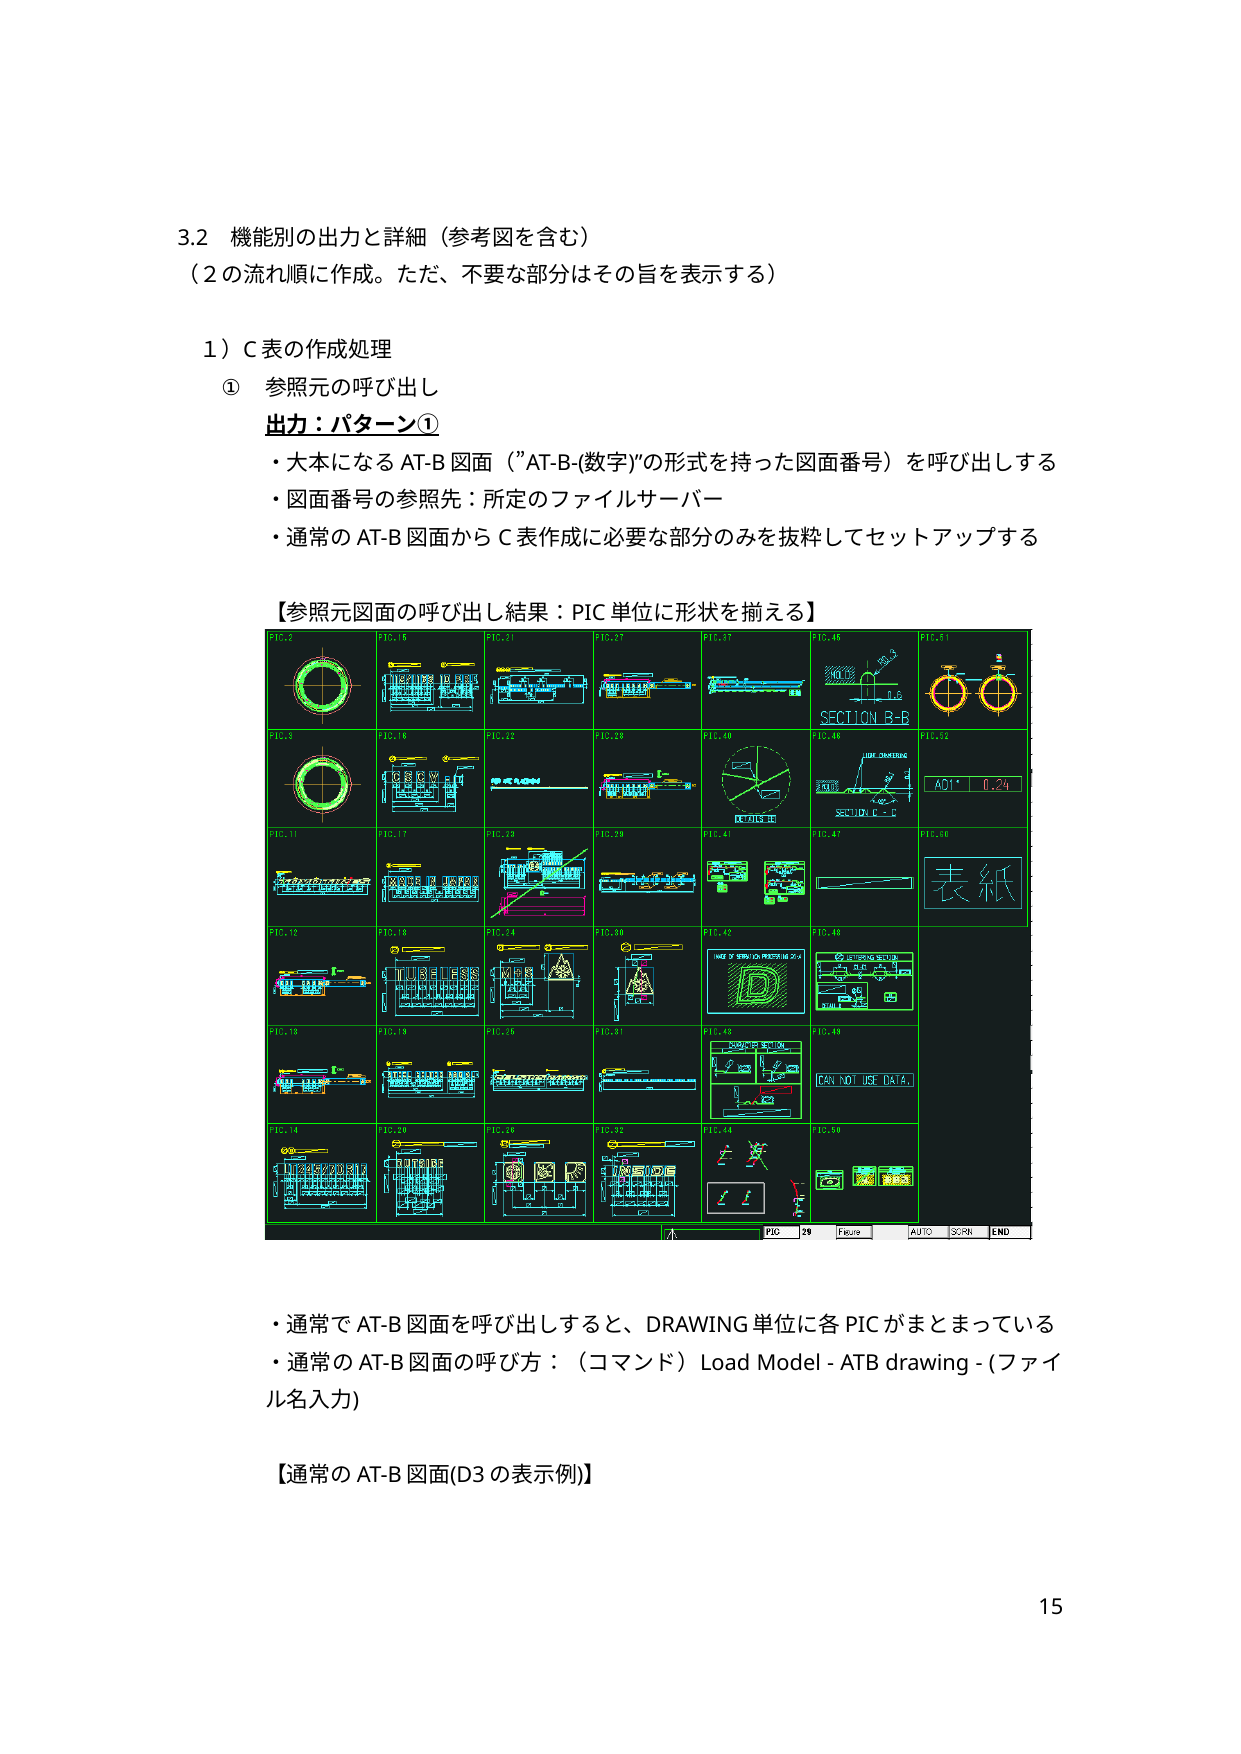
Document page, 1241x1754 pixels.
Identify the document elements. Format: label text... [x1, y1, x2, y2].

subtitle 3.2 機能別の出力と詳細（参考図を含む） [177, 217, 1063, 254]
list 出力：パターン① [265, 404, 1063, 442]
list 【通常のAT-B図面(D3の表示例)】 [265, 1454, 1063, 1492]
list ・通常のAT-B図面の呼び方：（コマンド）Load Model - ATB drawing - (ファイル名入力) [265, 1342, 1063, 1417]
list ・図面番号の参照先：所定のファイルサーバー [265, 479, 1063, 517]
list ・通常のAT-B図面からC表作成に必要な部分のみを抜粋してセットアップする [265, 517, 1063, 554]
list 【参照元図面の呼び出し結果：PIC単位に形状を揃える】 [265, 592, 1063, 629]
picture [264, 629, 1033, 1240]
list ・通常でAT-B図面を呼び出しすると、DRAWING単位に各PICがまとまっている [265, 1304, 1063, 1342]
list ・大本になるAT-B図面（”AT-B-(数字)”の形式を持った図面番号）を呼び出しする [265, 442, 1063, 479]
text （２の流れ順に作成。ただ、不要な部分はその旨を表示する） [177, 254, 1063, 292]
subtitle １）C表の作成処理 [199, 329, 1063, 367]
list 参照元の呼び出し [221, 367, 1063, 404]
